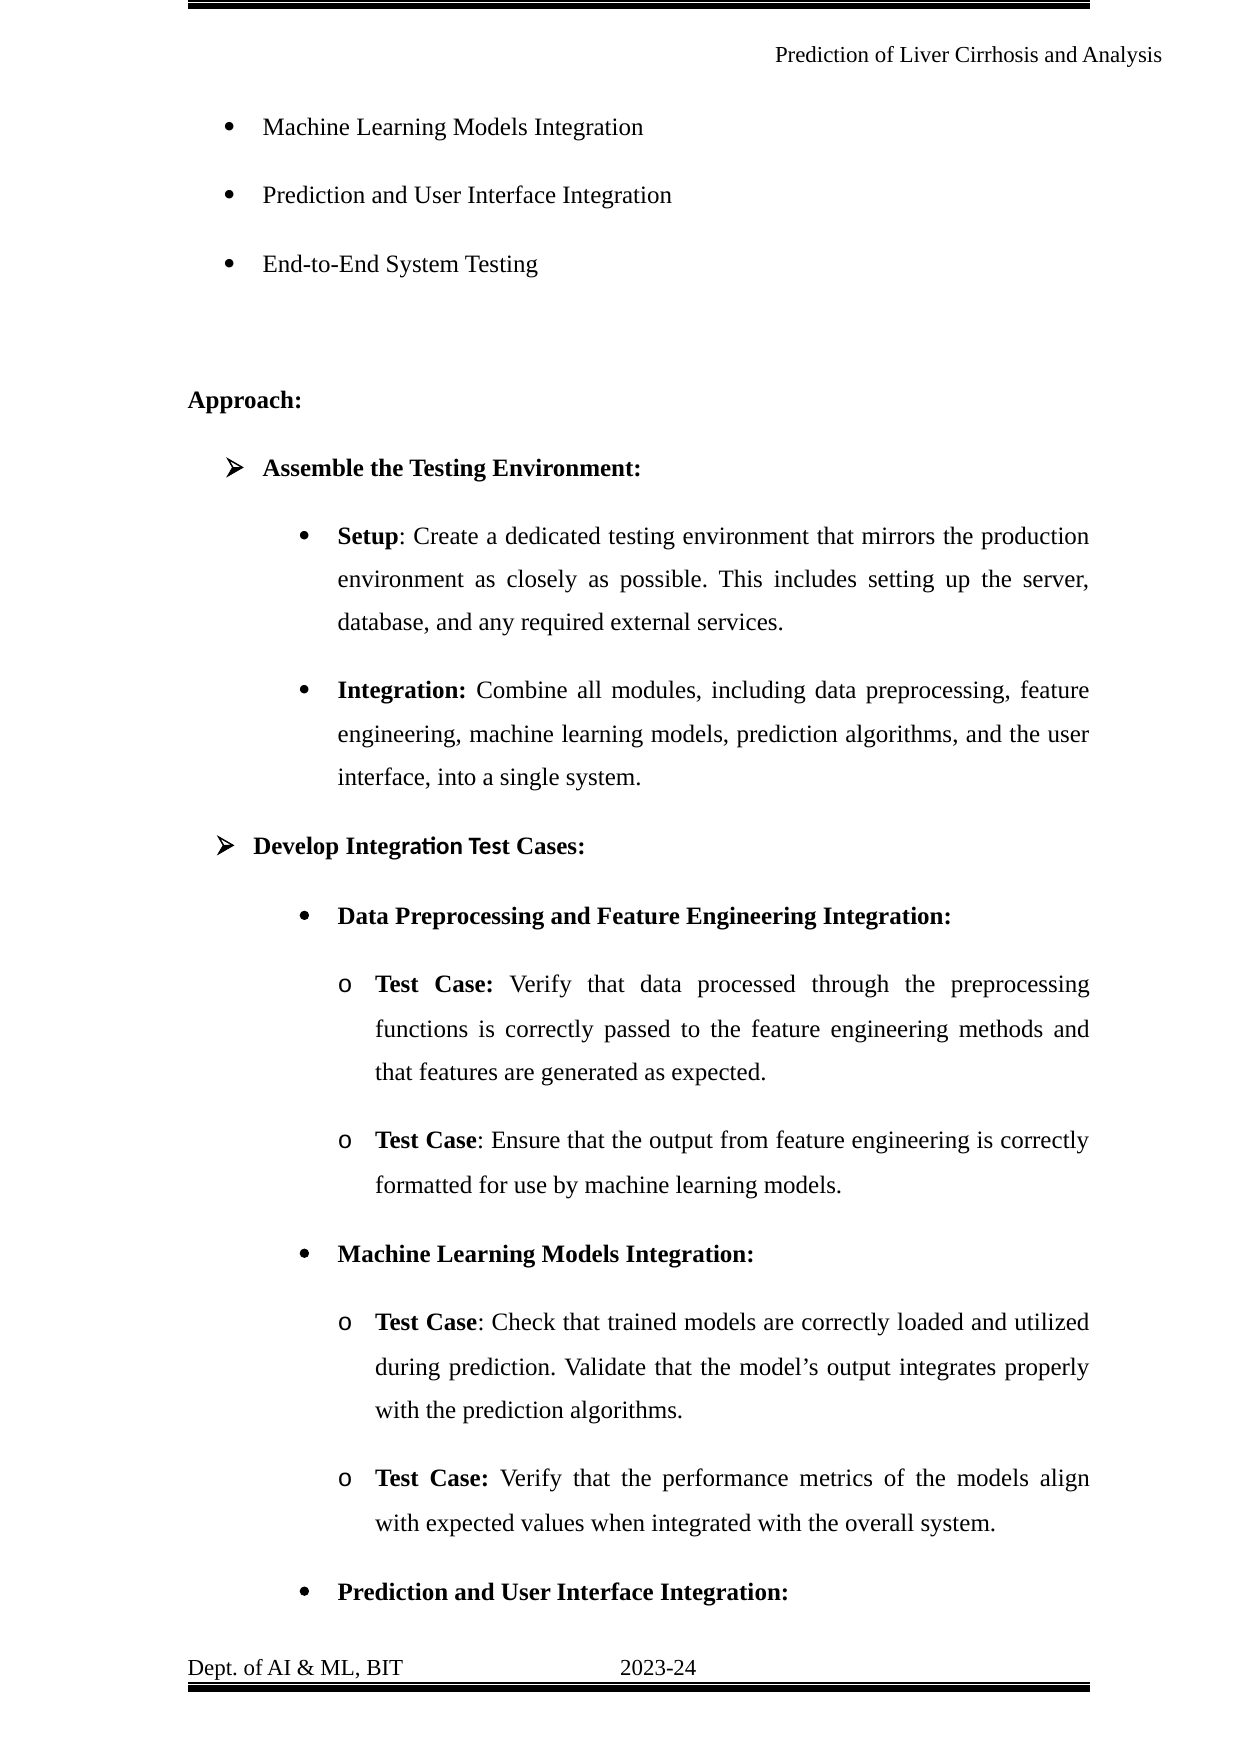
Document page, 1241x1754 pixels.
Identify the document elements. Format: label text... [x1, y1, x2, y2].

list Test Case: Check that trained models are correctly loaded and utilized during prediction. Validate that the model’s output integrates properly with the prediction algorithms. [337, 1307, 1090, 1424]
list Setup: Create a dedicated testing environment that mirrors the production environment as closely as possible. This includes setting up the server, database, and any required external services. [300, 521, 1090, 636]
list Test Case: Verify that the performance metrics of the models align with expected values when integrated with the overall system. [337, 1463, 1090, 1537]
list Integration: Combine all modules, including data preprocessing, feature engineering, machine learning models, prediction algorithms, and the user interface, into a single system. [300, 676, 1090, 791]
list Test Case: Verify that data processed through the preprocessing functions is correctly passed to the feature engineering methods and that features are generated as expected. [337, 969, 1090, 1086]
list Data Preprocessing and Feature Engineering Integration: [300, 901, 1090, 929]
list Prediction and User Interface Integration: [300, 1577, 1090, 1605]
list Machine Learning Models Integration [225, 112, 1090, 141]
text Approach: [187, 385, 1090, 414]
list Machine Learning Models Integration: [300, 1239, 1090, 1267]
list Develop Integration Test Cases: [216, 830, 1090, 861]
list Prediction and User Interface Integration [225, 181, 1090, 209]
list Assemble the Testing Environment: [225, 453, 1090, 482]
list Test Case: Ensure that the output from feature engineering is correctly formatted for use by machine learning models. [337, 1125, 1090, 1199]
list End-to-End System Testing [225, 249, 1090, 277]
